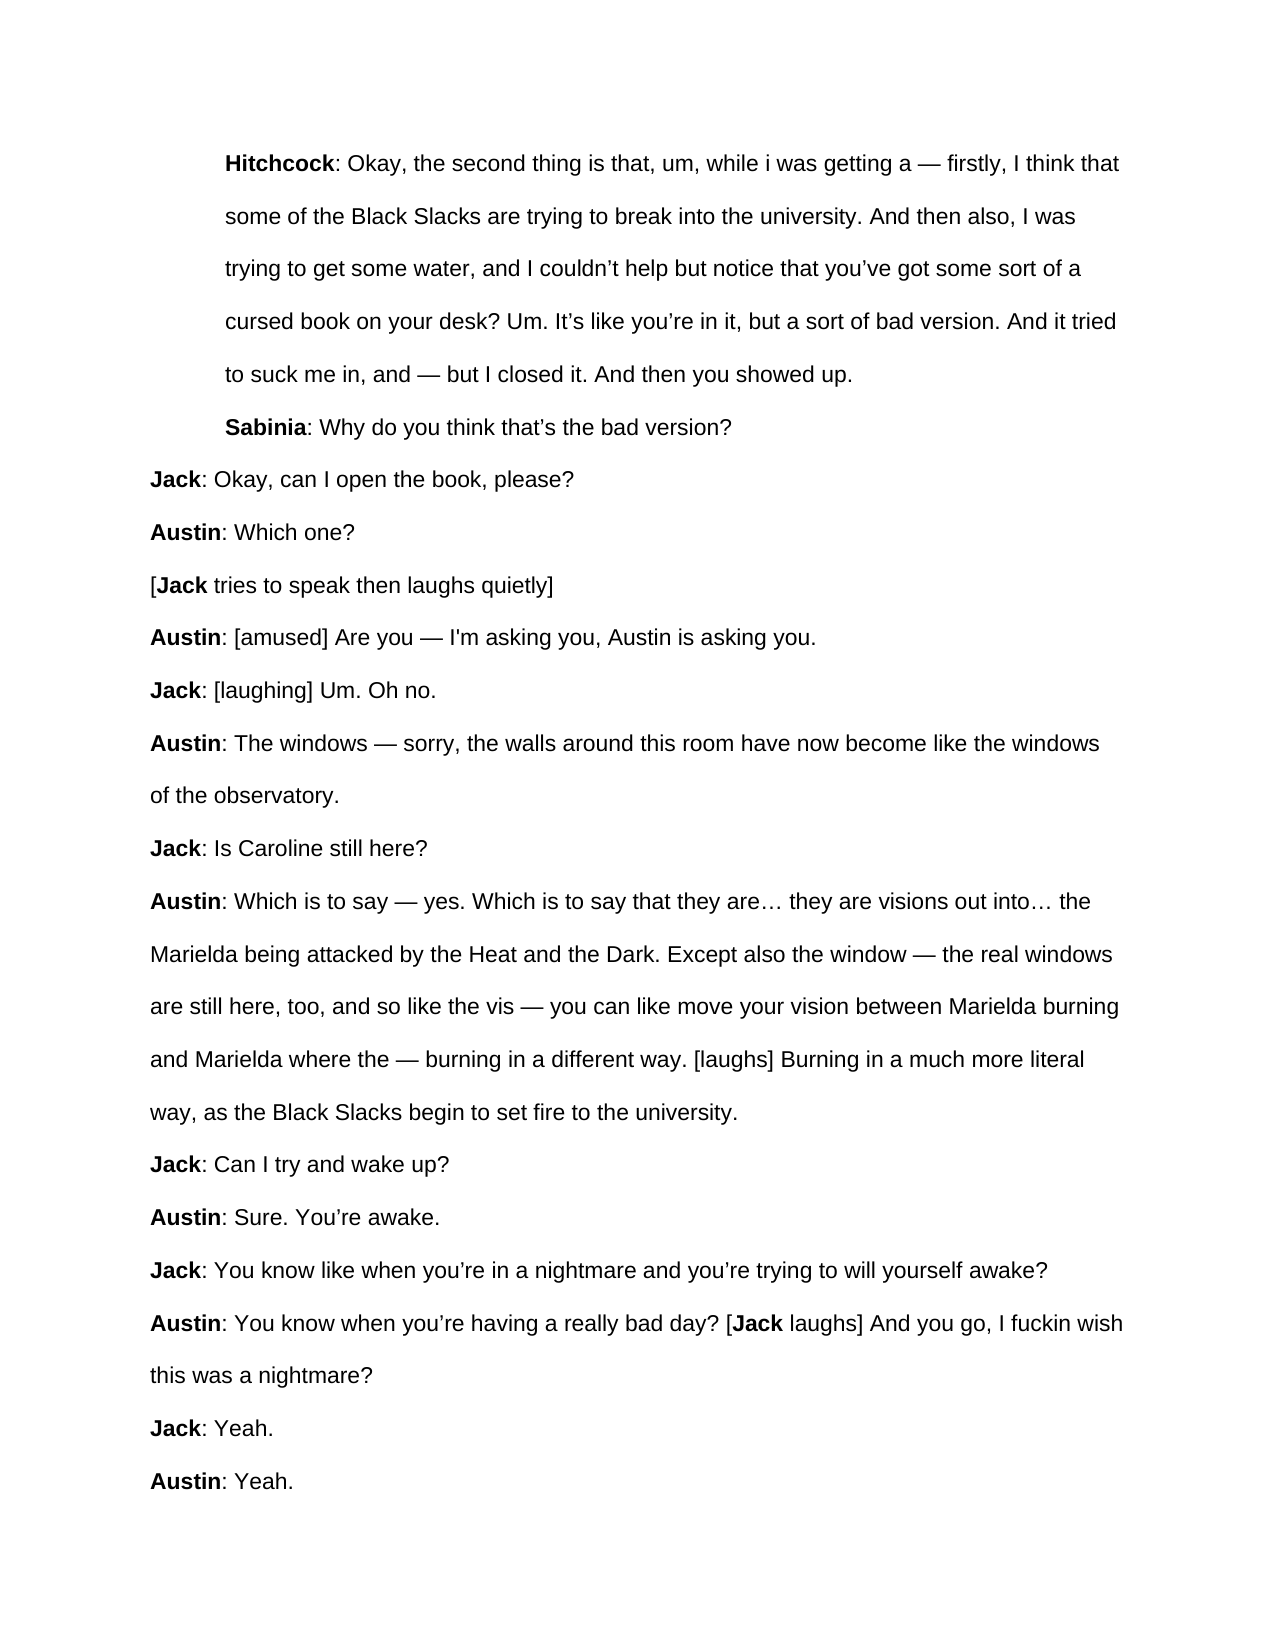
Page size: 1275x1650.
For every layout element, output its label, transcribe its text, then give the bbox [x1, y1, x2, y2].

text Austin: The windows — sorry, the walls around this room have now become like the windows of the observatory. [150, 730, 1125, 809]
text Austin: Which one? [150, 519, 1125, 545]
text Austin: Yeah. [150, 1468, 1125, 1494]
text Jack: You know like when you’re in a nightmare and you’re trying to will yourself awake? [150, 1257, 1125, 1283]
text Austin: [amused] Are you — I'm asking you, Austin is asking you. [150, 624, 1125, 651]
text Sabinia: Why do you think that’s the bad version? [225, 413, 1125, 440]
text Jack: Can I try and wake up? [150, 1151, 1125, 1178]
text Jack: [laughing] Um. Oh no. [150, 677, 1125, 703]
text Jack: Yeah. [150, 1415, 1125, 1441]
text Austin: You know when you’re having a really bad day? [Jack laughs] And you go, I fuckin wish this was a nightmare? [150, 1309, 1125, 1389]
text Jack: Is Caroline still here? [150, 835, 1125, 862]
text Austin: Sure. You’re awake. [150, 1204, 1125, 1231]
text Jack: Okay, can I open the book, please? [150, 466, 1125, 493]
text Hitchcock: Okay, the second thing is that, um, while i was getting a — firstly, I think that some of the Black Slacks are trying to break into the university. And then also, I was trying to get some water, and I couldn’t help but notice that you’ve got some sort of a cursed book on your desk? Um. It’s like you’re in it, but a sort of bad version. And it tried to suck me in, and — but I closed it. And then you showed up. [225, 150, 1125, 387]
text Austin: Which is to say — yes. Which is to say that they are… they are visions out into… the Marielda being attacked by the Heat and the Dark. Except also the window — the real windows are still here, too, and so like the vis — you can like move your vision between Marielda burning and Marielda where the — burning in a different way. [laughs] Burning in a much more literal way, as the Black Slacks begin to set fire to the university. [150, 888, 1125, 1125]
text [Jack tries to speak then laughs quietly] [150, 572, 1125, 598]
